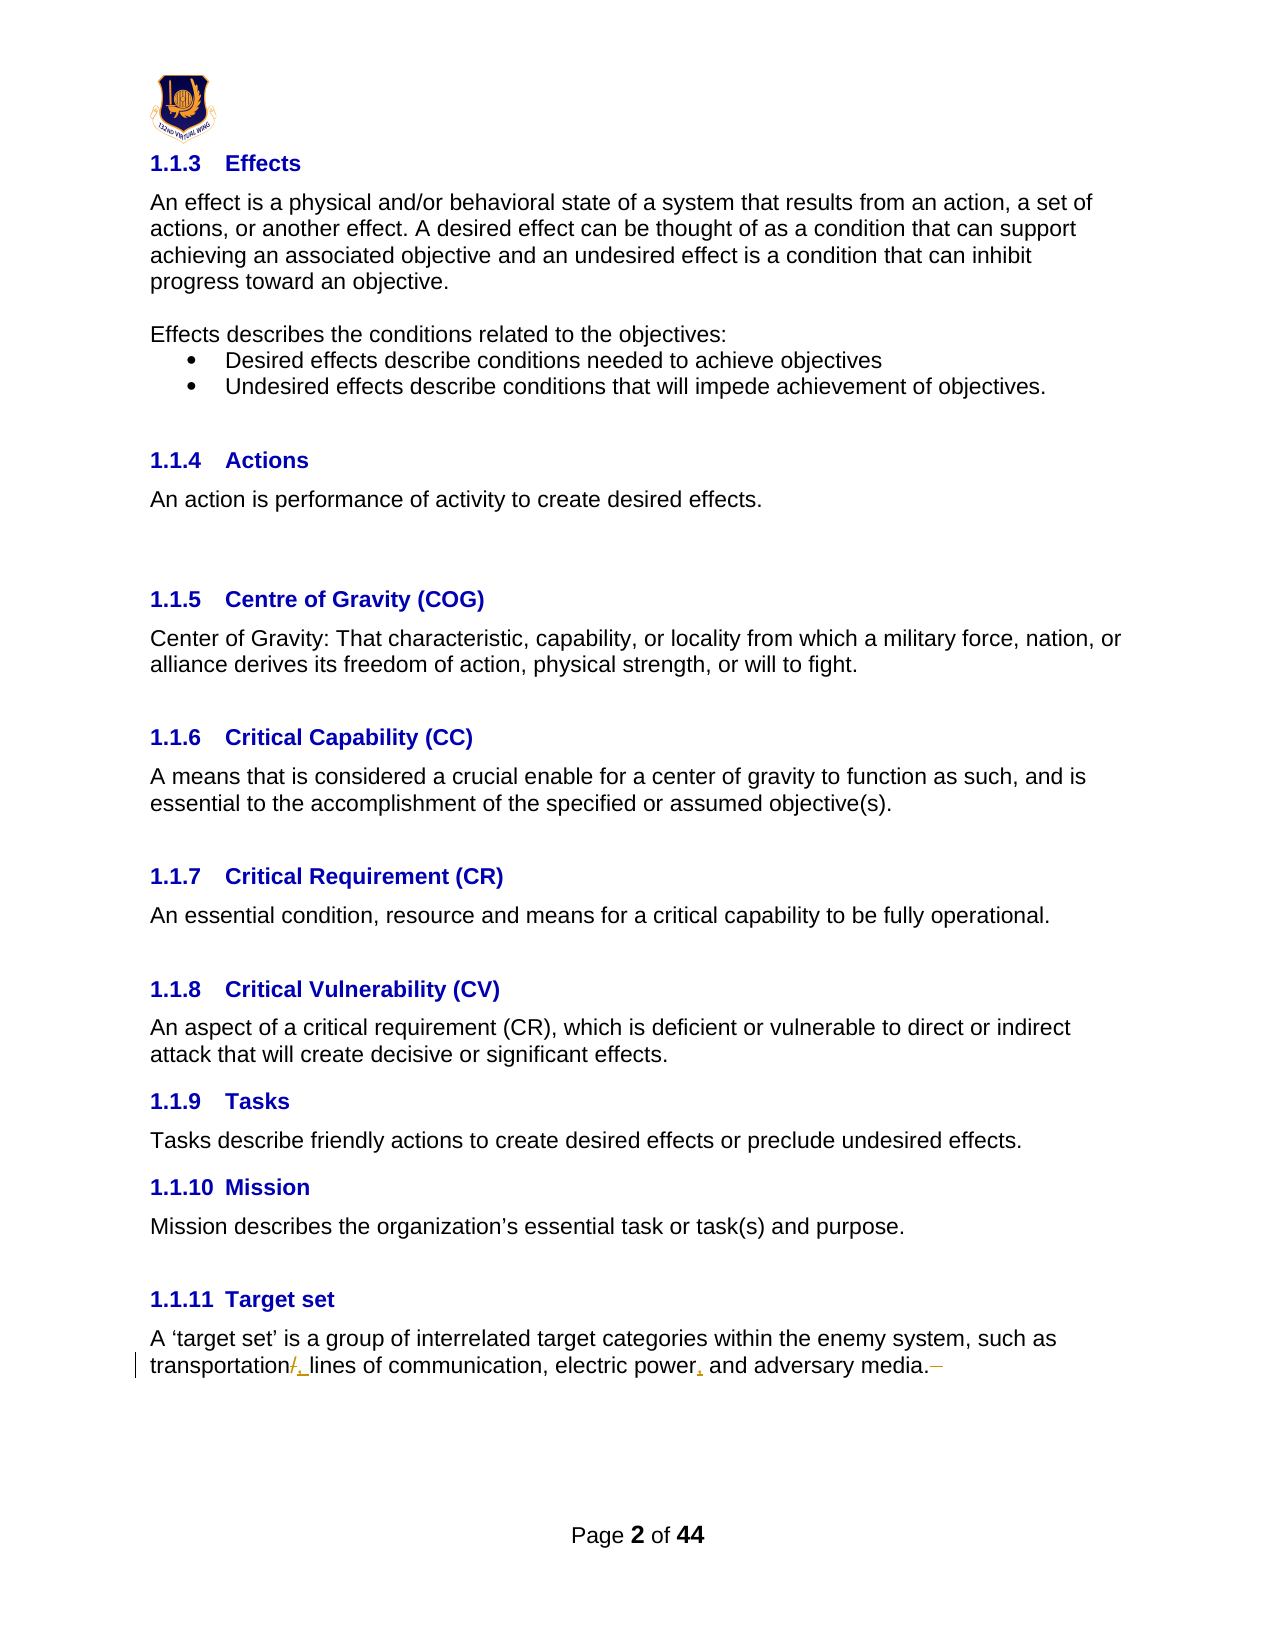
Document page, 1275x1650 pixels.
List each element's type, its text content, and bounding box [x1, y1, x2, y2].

list Desired effects describe conditions needed to achieve objectives [187, 347, 1125, 373]
text Mission describes the organization’s essential task or task(s) and purpose. [150, 1213, 1125, 1239]
subtitle Actions [150, 447, 1125, 473]
text A ‘target set’ is a group of interrelated target categories within the enemy system, such as transportationlines of communication, electric power and adversary media. [150, 1325, 1125, 1378]
subtitle Critical Capability (CC) [150, 724, 1125, 751]
picture [150, 75, 217, 144]
text An effect is a physical and/or behavioral state of a system that results from an action, a set of actions, or another effect. A desired effect can be thought of as a condition that can support achieving an associated objective and an undesired effect is a condition that can inhibit progress toward an objective. [150, 189, 1125, 294]
text Tasks describe friendly actions to create desired effects or preclude undesired effects. [150, 1127, 1125, 1153]
text An aspect of a critical requirement (CR), which is deficient or vulnerable to direct or indirect attack that will create decisive or significant effects. [150, 1014, 1125, 1067]
subtitle Critical Vulnerability (CV) [150, 976, 1125, 1002]
subtitle Effects [150, 150, 1125, 176]
text An essential condition, resource and means for a critical capability to be fully operational. [150, 902, 1125, 928]
subtitle Mission [150, 1174, 1125, 1200]
text An action is performance of activity to create desired effects. [150, 486, 1125, 512]
text Center of Gravity: That characteristic, capability, or locality from which a military force, nation, or alliance derives its freedom of action, physical strength, or will to fight. [150, 624, 1125, 677]
subtitle Centre of Gravity (COG) [150, 586, 1125, 612]
list Undesired effects describe conditions that will impede achievement of objectives. [187, 373, 1125, 400]
subtitle Critical Requirement (CR) [150, 863, 1125, 889]
text A means that is considered a crucial enable for a center of gravity to function as such, and is essential to the accomplishment of the specified or assumed objective(s). [150, 763, 1125, 816]
subtitle Tasks [150, 1088, 1125, 1114]
text Effects describes the conditions related to the objectives: [150, 321, 1125, 347]
subtitle Target set [150, 1286, 1125, 1313]
